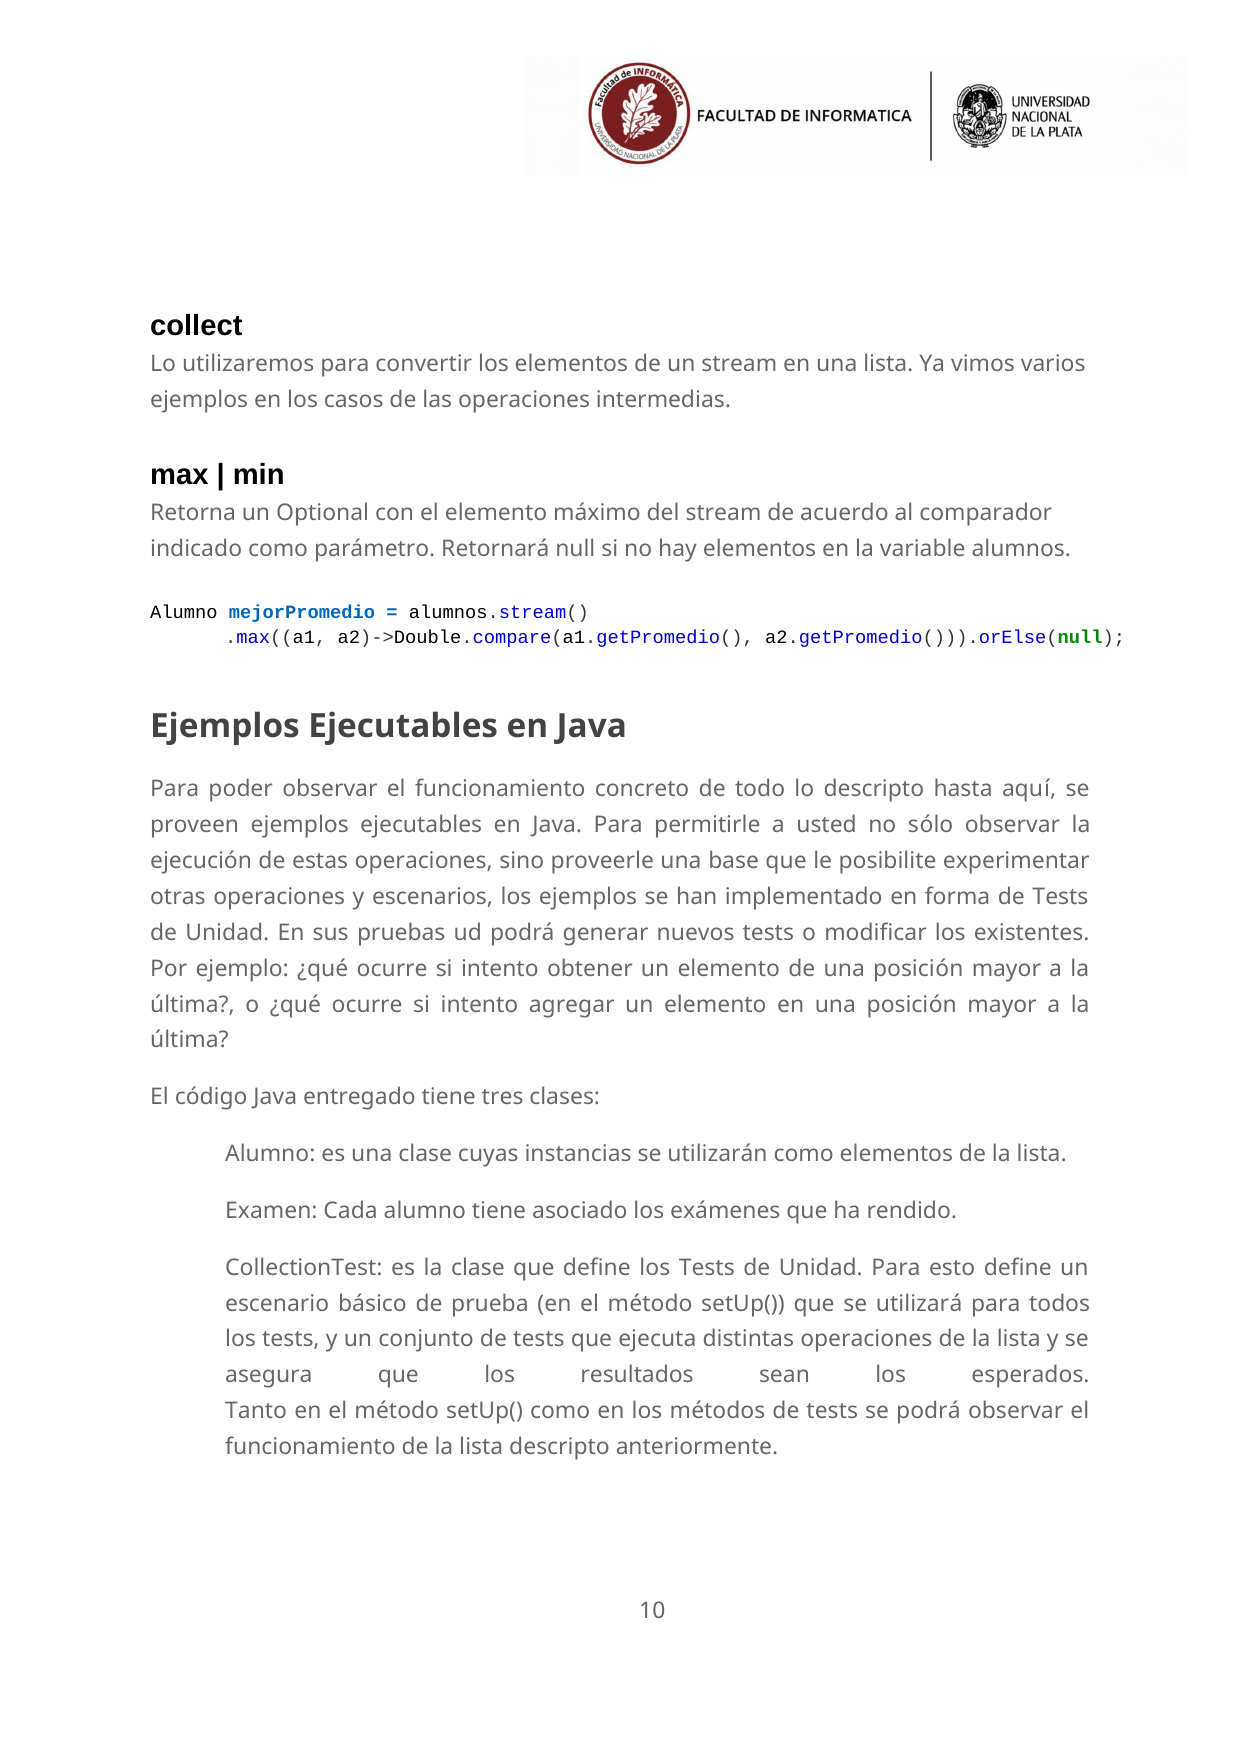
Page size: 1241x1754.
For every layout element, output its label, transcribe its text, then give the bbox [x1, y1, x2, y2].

text Para poder observar el funcionamiento concreto de todo lo descripto hasta aquí, se proveen ejemplos ejecutables en Java. Para permitirle a usted no sólo observar la ejecución de estas operaciones, sino proveerle una base que le posibilite experimentar otras operaciones y escenarios, los ejemplos se han implementado en forma de Tests de Unidad. En sus pruebas ud podrá generar nuevos tests o modificar los existentes. Por ejemplo: ¿qué ocurre si intento obtener un elemento de una posición mayor a la última?, o ¿qué ocurre si intento agregar un elemento en una posición mayor a la última? [150, 772, 1090, 1055]
text Examen: Cada alumno tiene asociado los exámenes que ha rendido. [150, 1194, 1090, 1225]
picture [525, 56, 1187, 176]
text Lo utilizaremos para convertir los elementos de un stream en una lista. Ya vimos varios ejemplos en los casos de las operaciones intermedias. [150, 347, 1128, 414]
text El código Java entregado tiene tres clases: [150, 1080, 1090, 1111]
text .max((a1, a2)->Double.compare(a1.getPromedio(), a2.getPromedio())).orElse(null); [150, 628, 1128, 649]
text Alumno: es una clase cuyas instancias se utilizarán como elementos de la lista. [150, 1137, 1090, 1168]
text collect [150, 308, 1128, 341]
text max | min [128, 457, 1104, 491]
text Retorna un Optional con el elemento máximo del stream de acuerdo al comparador indicado como parámetro. Retornará null si no hay elementos en la variable alumnos. [150, 496, 1128, 563]
text Alumno mejorPromedio = alumnos.stream() [150, 603, 1128, 624]
text CollectionTest: es la clase que define los Tests de Unidad. Para esto define un escenario básico de prueba (en el método setUp()) que se utilizará para todos los tests, y un conjunto de tests que ejecuta distintas operaciones de la lista y se asegura que los resultados sean los esperados. Tanto en el método setUp() como en los métodos de tests se podrá observar el funcionamiento de la lista descripto anteriormente. [225, 1251, 1090, 1461]
subtitle Ejemplos Ejecutables en Java [150, 701, 1090, 747]
